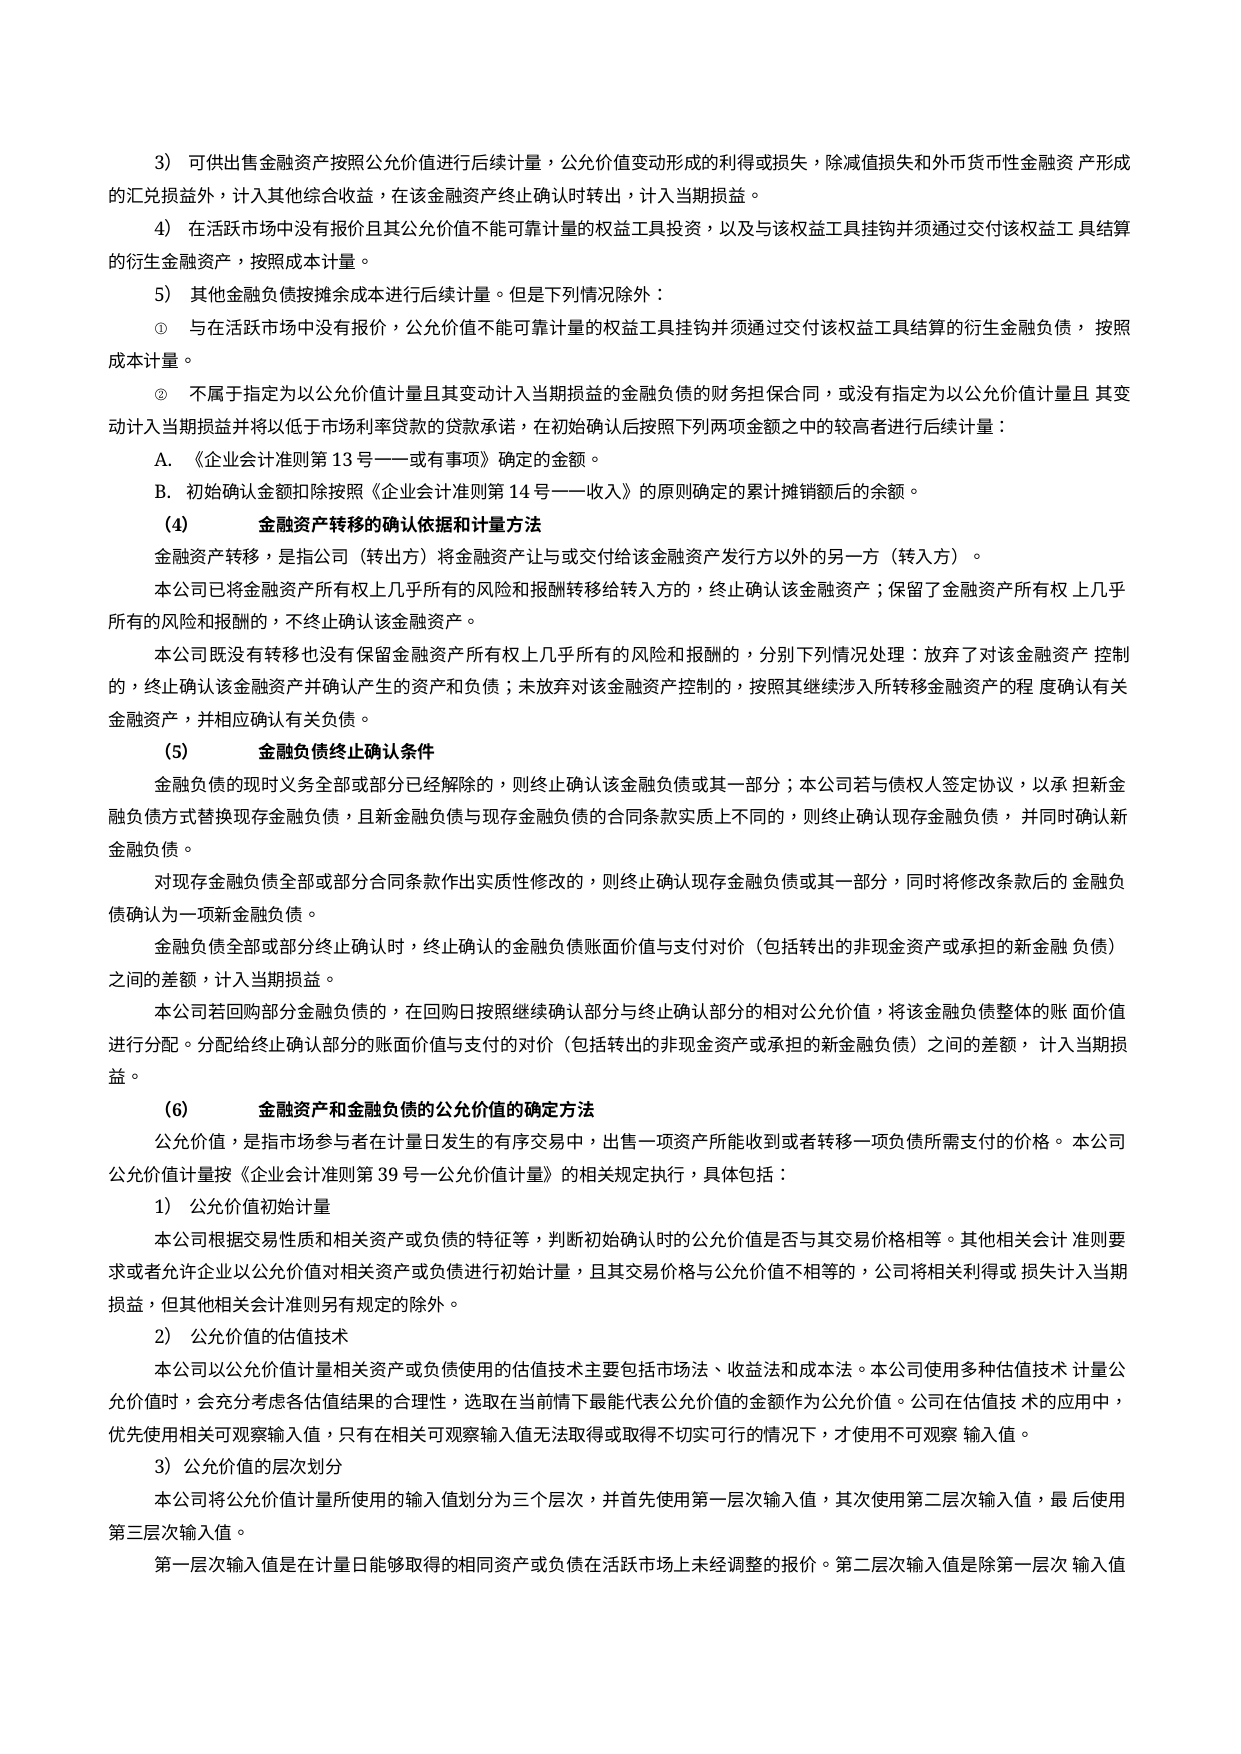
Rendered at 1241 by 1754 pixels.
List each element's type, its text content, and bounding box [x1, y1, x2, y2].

text 5） 其他金融负债按摊余成本进行后续计量。但是下列情况除外： [108, 275, 1131, 308]
list 初始确认金额扣除按照《企业会计准则第14号一一收入》的原则确定的累计摊销额后的余额。 [108, 473, 1131, 505]
text 本公司根据交易性质和相关资产或负债的特征等，判断初始确认时的公允价值是否与其交易价格相等。其他相关会计 准则要求或者允许企业以公允价值对相关资产或负债进行初始计量，且其交易价格与公允价值不相等的，公司将相关利得或 损失计入当期损益，但其他相关会计准则另有规定的除外。 [108, 1220, 1131, 1318]
text 金融负债的现时义务全部或部分已经解除的，则终止确认该金融负债或其一部分；本公司若与债权人签定协议，以承 担新金融负债方式替换现存金融负债，且新金融负债与现存金融负债的合同条款实质上不同的，则终止确认现存金融负债， 并同时确认新金融负债。 [108, 765, 1131, 863]
text 本公司以公允价值计量相关资产或负债使用的估值技术主要包括市场法、收益法和成本法。本公司使用多种估值技术 计量公允价值时，会充分考虑各估值结果的合理性，选取在当前情下最能代表公允价值的金额作为公允价值。公司在估值技 术的应用中，优先使用相关可观察输入值，只有在相关可观察输入值无法取得或取得不切实可行的情况下，才使用不可观察 输入值。 [108, 1350, 1131, 1448]
text 对现存金融负债全部或部分合同条款作出实质性修改的，则终止确认现存金融负债或其一部分，同时将修改条款后的 金融负债确认为一项新金融负债。 [108, 863, 1131, 928]
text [108, 1546, 1131, 1578]
text 3）公允价值的层次划分 [108, 1448, 1131, 1480]
text 金融负债全部或部分终止确认时，终止确认的金融负债账面价值与支付对价（包括转出的非现金资产或承担的新金融 负债）之间的差额，计入当期损益。 [108, 928, 1131, 993]
list 《企业会计准则第13号一一或有事项》确定的金额。 [108, 440, 1131, 473]
text 金融资产转移，是指公司（转出方）将金融资产让与或交付给该金融资产发行方以外的另一方（转入方）。 [108, 538, 1131, 570]
text 本公司已将金融资产所有权上几乎所有的风险和报酬转移给转入方的，终止确认该金融资产；保留了金融资产所有权 上几乎所有的风险和报酬的，不终止确认该金融资产。 [108, 570, 1131, 635]
list 不属于指定为以公允价值计量且其变动计入当期损益的金融负债的财务担保合同，或没有指定为以公允价值计量且 其变动计入当期损益并将以低于市场利率贷款的贷款承诺，在初始确认后按照下列两项金额之中的较高者进行后续计量： [108, 374, 1131, 440]
text 2） 公允价值的估值技术 [108, 1318, 1131, 1350]
text 本公司将公允价值计量所使用的输入值划分为三个层次，并首先使用第一层次输入值，其次使用第二层次输入值，最 后使用第三层次输入值。 [108, 1480, 1131, 1546]
text 本公司若回购部分金融负债的，在回购日按照继续确认部分与终止确认部分的相对公允价值，将该金融负债整体的账 面价值进行分配。分配给终止确认部分的账面价值与支付的对价（包括转出的非现金资产或承担的新金融负债）之间的差额， 计入当期损益。 [108, 993, 1131, 1090]
text 公允价值，是指市场参与者在计量日发生的有序交易中，出售一项资产所能收到或者转移一项负债所需支付的价格。 本公司公允价值计量按《企业会计准则第39号一公允价值计量》的相关规定执行，具体包括： [108, 1123, 1131, 1188]
list 与在活跃市场中没有报价，公允价值不能可靠计量的权益工具挂钩并须通过交付该权益工具结算的衍生金融负债， 按照成本计量。 [108, 308, 1131, 374]
text 3） 可供出售金融资产按照公允价值进行后续计量，公允价值变动形成的利得或损失，除减值损失和外币货币性金融资 产形成的汇兑损益外，计入其他综合收益，在该金融资产终止确认时转出，计入当期损益。 [108, 143, 1131, 209]
text 本公司既没有转移也没有保留金融资产所有权上几乎所有的风险和报酬的，分别下列情况处理：放弃了对该金融资产 控制的，终止确认该金融资产并确认产生的资产和负债；未放弃对该金融资产控制的，按照其继续涉入所转移金融资产的程 度确认有关金融资产，并相应确认有关负债。 [108, 635, 1131, 733]
text （5） 金融负债终止确认条件 [108, 733, 1131, 765]
text 4） 在活跃市场中没有报价且其公允价值不能可靠计量的权益工具投资，以及与该权益工具挂钩并须通过交付该权益工 具结算的衍生金融资产，按照成本计量。 [108, 209, 1131, 275]
text 1） 公允价值初始计量 [108, 1188, 1131, 1220]
text （4） 金融资产转移的确认依据和计量方法 [108, 505, 1131, 538]
text （6） 金融资产和金融负债的公允价值的确定方法 [108, 1090, 1131, 1123]
